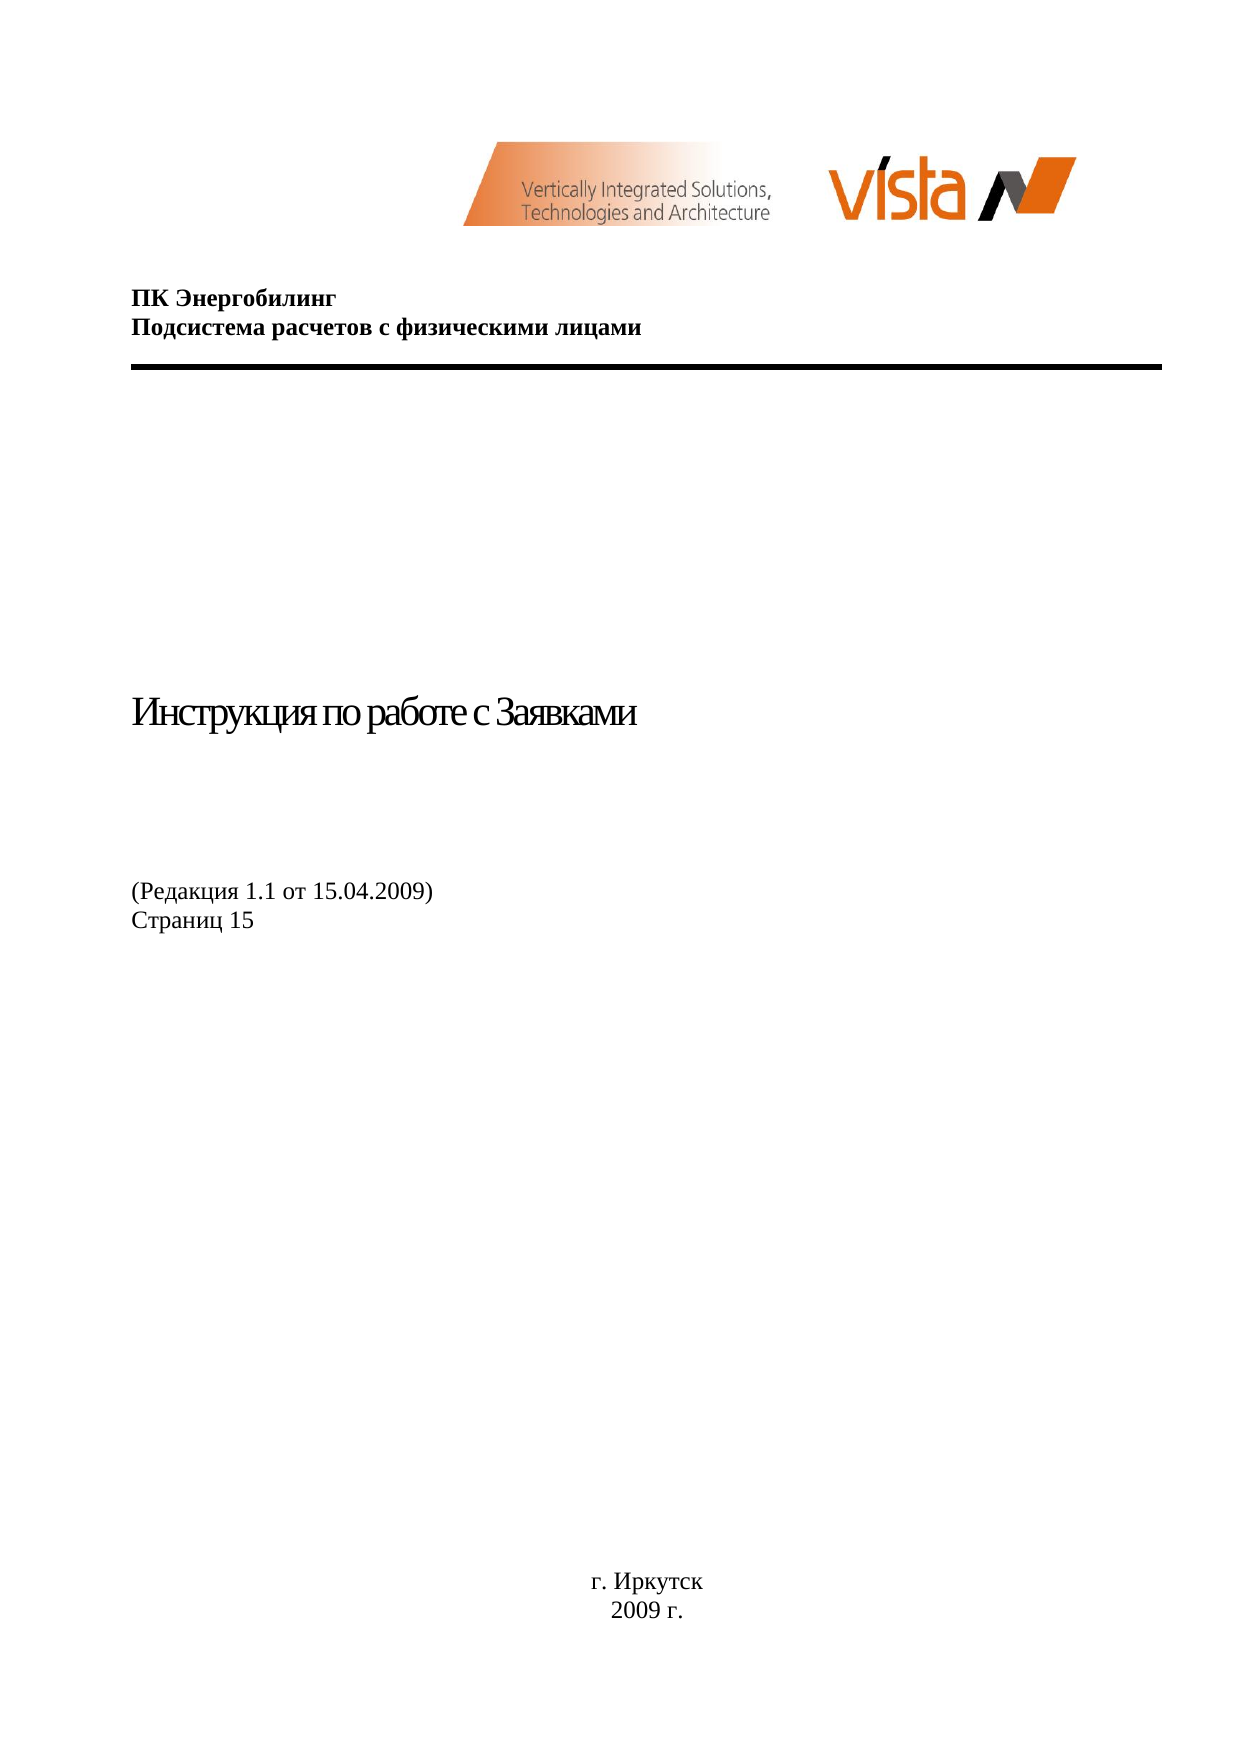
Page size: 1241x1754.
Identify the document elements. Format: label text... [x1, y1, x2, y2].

text Подсистема расчетов с физическими лицами [131, 312, 1162, 341]
text (Редакция 1.1 от 15.04.2009) [131, 876, 1162, 905]
text г. Иркутск [131, 1566, 1162, 1595]
text ПК Энергобилинг [131, 283, 1162, 312]
text Страниц [131, 905, 1162, 934]
text Инструкция по работе с Заявками [131, 647, 1162, 735]
picture [423, 118, 1163, 226]
text 2009 г. [131, 1595, 1162, 1624]
